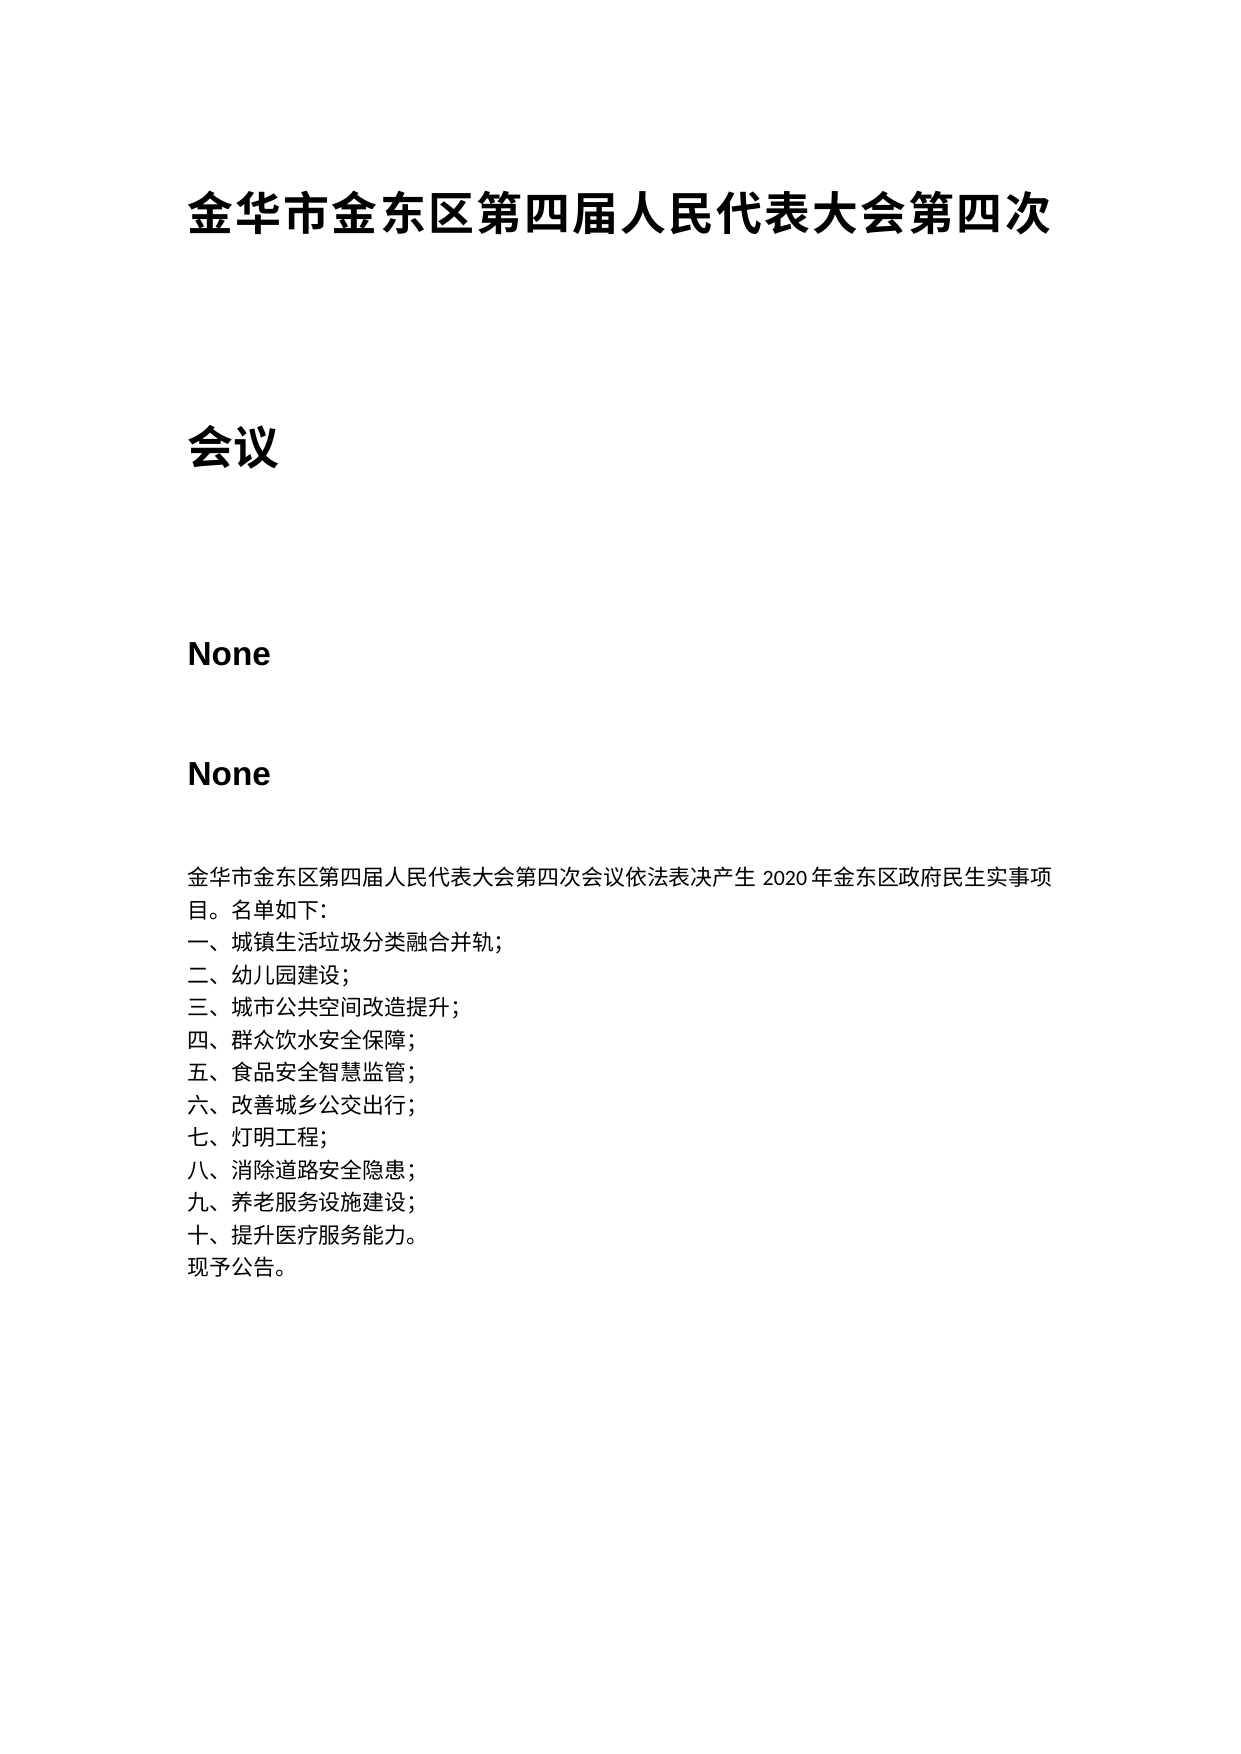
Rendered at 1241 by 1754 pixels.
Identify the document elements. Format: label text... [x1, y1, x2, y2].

text 六、改善城乡公交出行； [187, 1087, 1053, 1120]
text 三、城市公共空间改造提升； [187, 990, 1053, 1022]
text 七、灯明工程； [187, 1120, 1053, 1152]
text 金华市金东区第四届人民代表大会第四次会议依法表决产生2020年金东区政府民生实事项目。名单如下： [187, 860, 1053, 925]
text 一、城镇生活垃圾分类融合并轨； [187, 925, 1053, 957]
text 二、幼儿园建设； [187, 957, 1053, 990]
subtitle None [187, 621, 1053, 686]
text 五、食品安全智慧监管； [187, 1055, 1053, 1087]
subtitle None [187, 740, 1053, 805]
text 现予公告。 [187, 1250, 1053, 1282]
text 十、提升医疗服务能力。 [187, 1217, 1053, 1250]
text 八、消除道路安全隐患； [187, 1152, 1053, 1185]
text 九、养老服务设施建设； [187, 1185, 1053, 1217]
text 四、群众饮水安全保障； [187, 1022, 1053, 1055]
subtitle 金华市金东区第四届人民代表大会第四次会议 [187, 162, 1053, 493]
